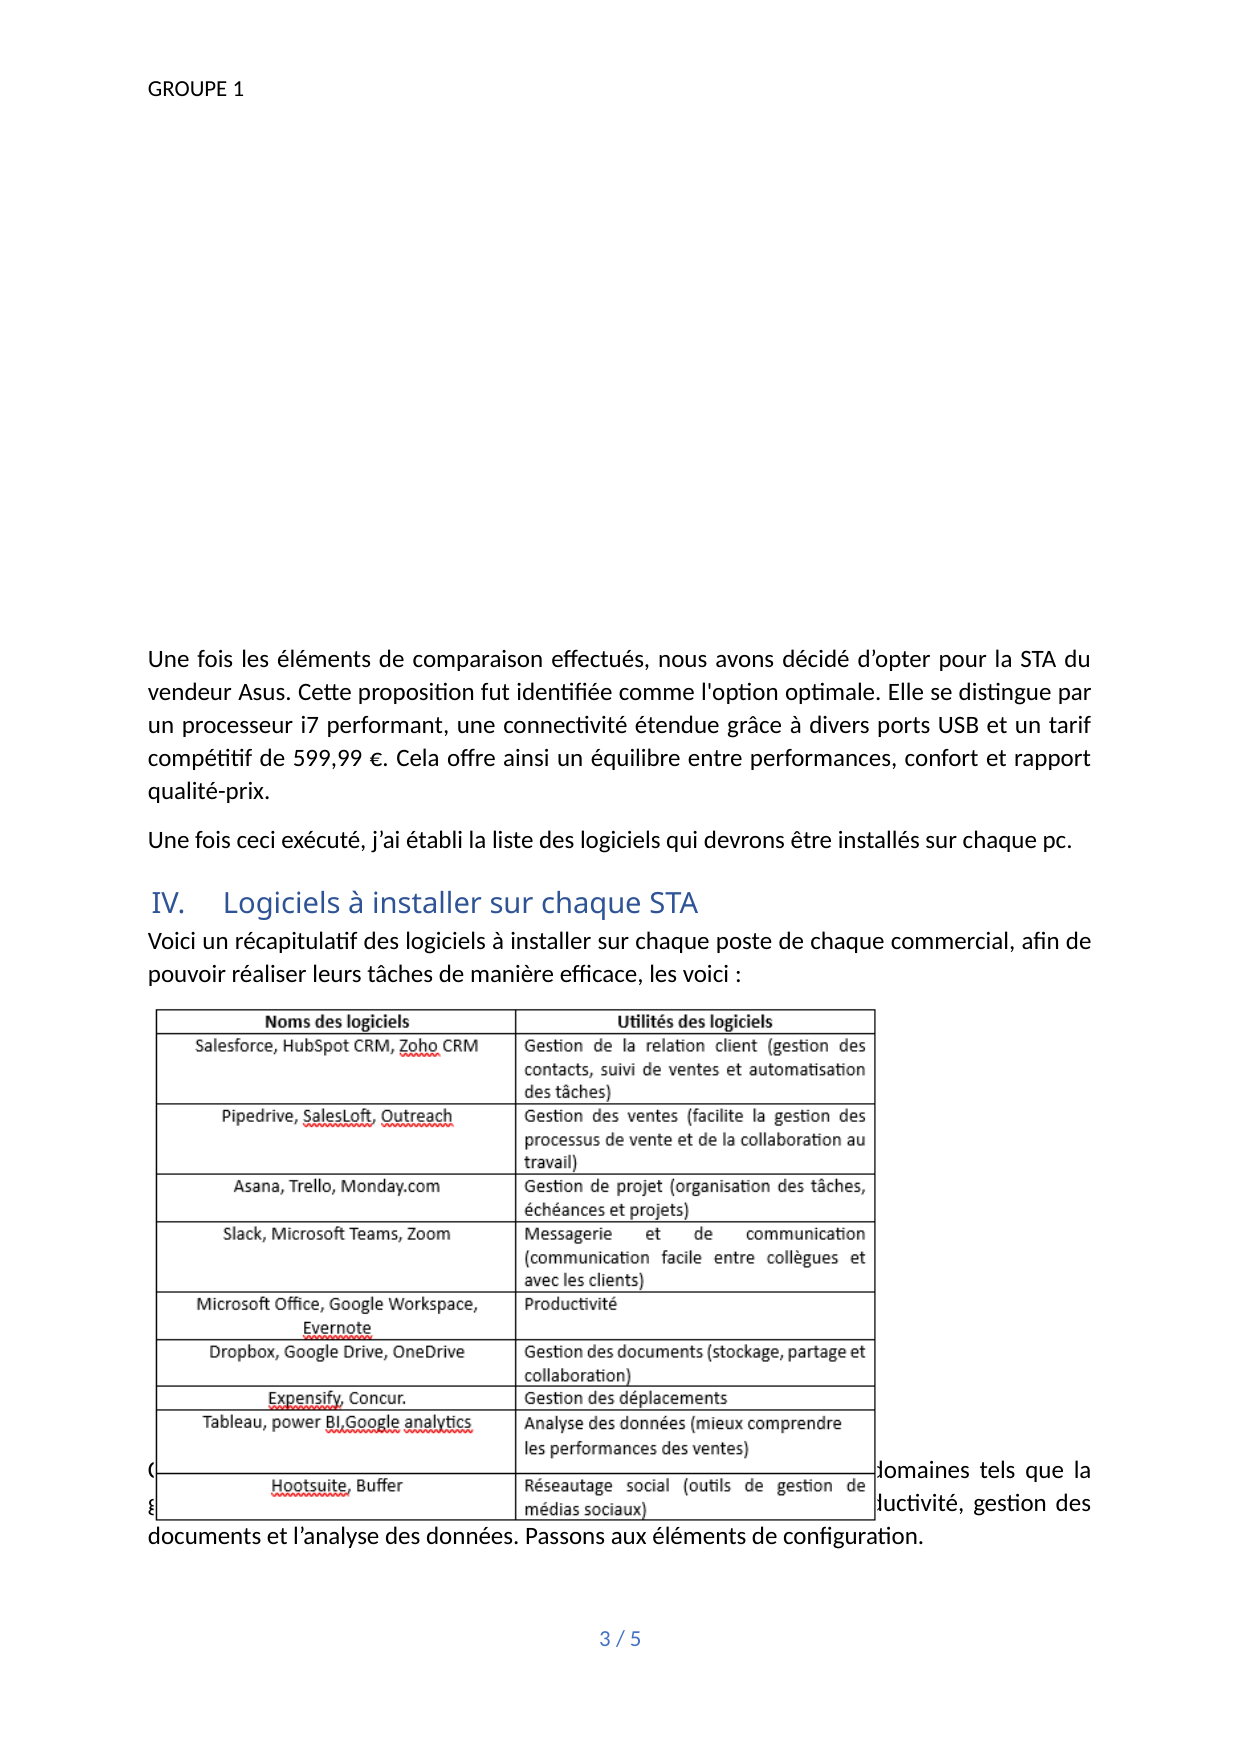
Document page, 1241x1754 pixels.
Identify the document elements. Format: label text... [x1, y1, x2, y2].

subtitle Logiciels à installer sur chaque STA [185, 883, 1093, 922]
text Ces logiciels sont essentiaux pour les commerciaux, couvrant divers domaines tels que la gestion de la relation client, des ventes, des projets, messagerie, productivité, gestion des documents et l’analyse des données. Passons aux éléments de configuration. [148, 1454, 1093, 1551]
picture [153, 1008, 878, 1522]
text Une fois les éléments de comparaison effectués, nous avons décidé d’opter pour la STA du vendeur Asus. Cette proposition fut identifiée comme l'option optimale. Elle se distingue par un processeur i7 performant, une connectivité étendue grâce à divers ports USB et un tarif compétitif de 599,99 €. Cela offre ainsi un équilibre entre performances, confort et rapport qualité-prix. [148, 643, 1093, 806]
text Voici un récapitulatif des logiciels à installer sur chaque poste de chaque commercial, afin de pouvoir réaliser leurs tâches de manière efficace, les voici : [148, 925, 1093, 989]
text Une fois ceci exécuté, j’ai établi la liste des logiciels qui devrons être installés sur chaque pc. [148, 825, 1093, 855]
